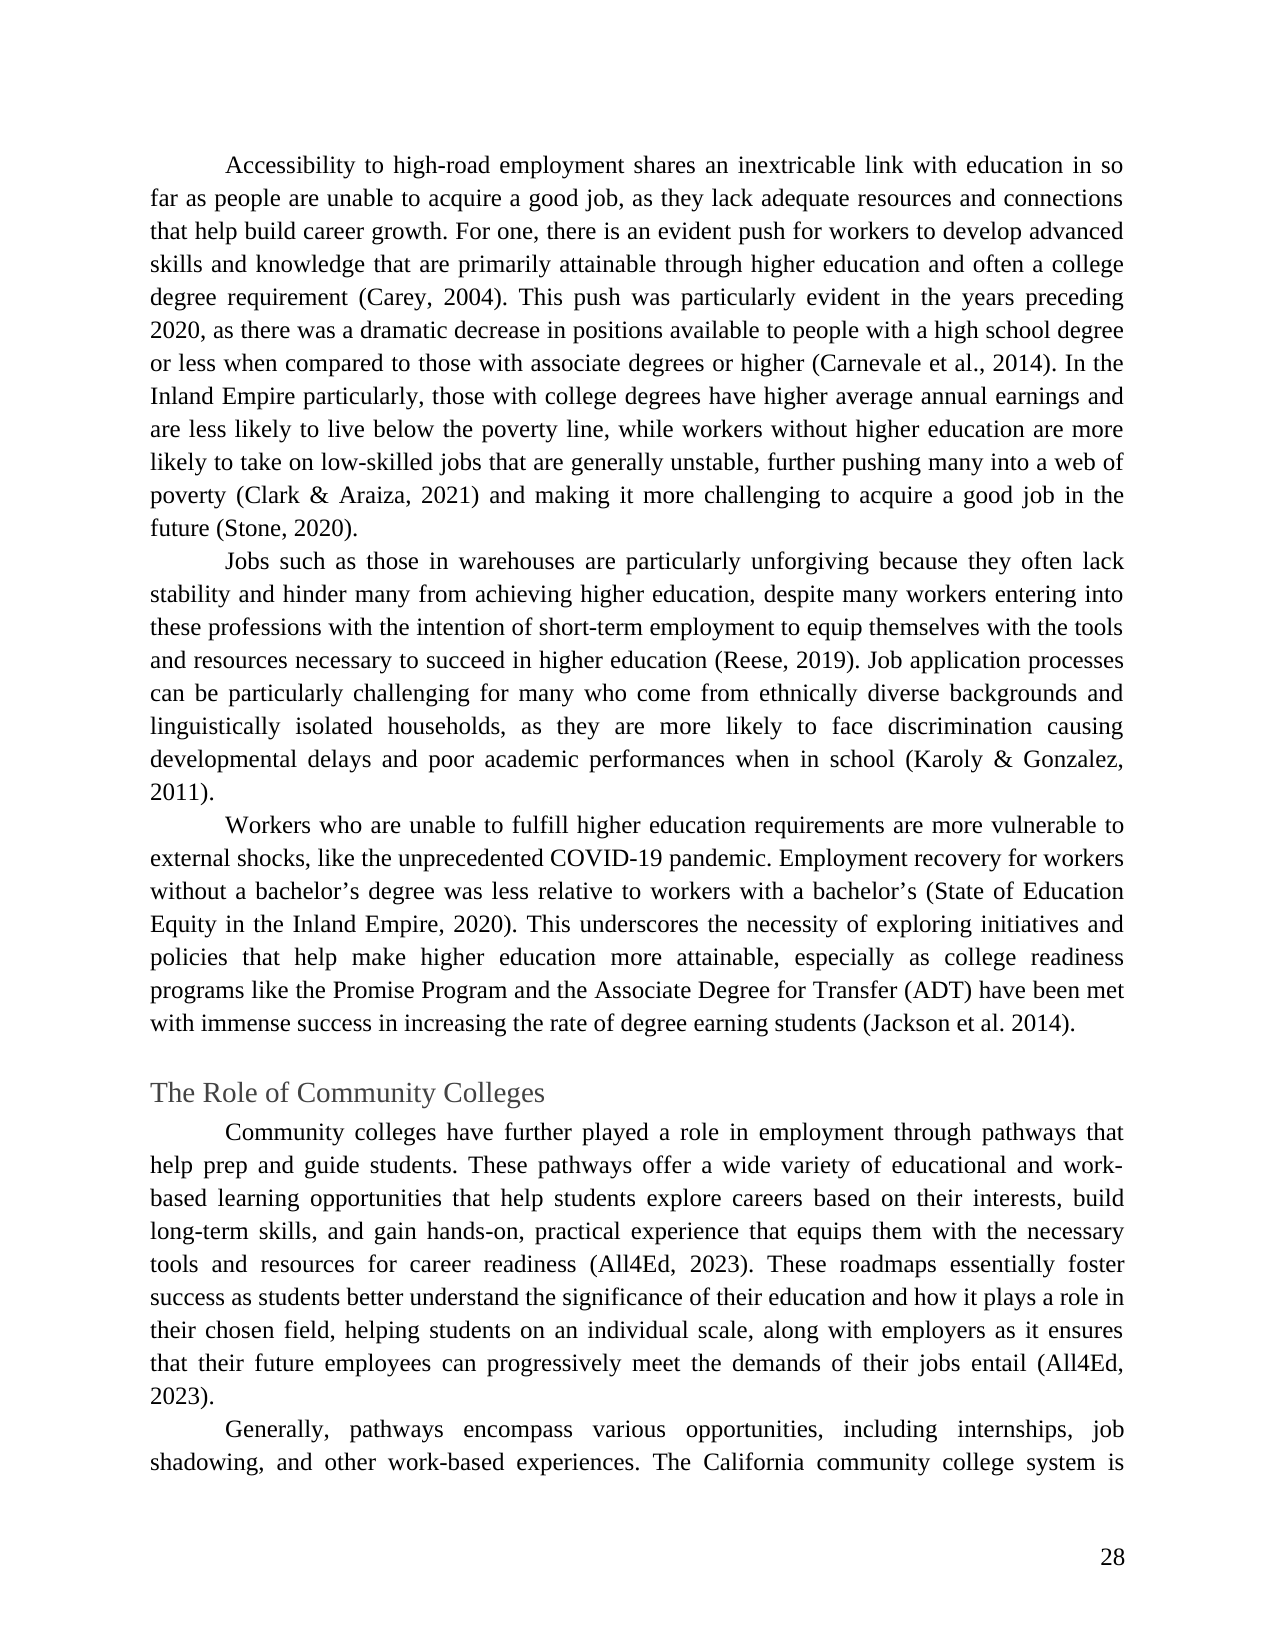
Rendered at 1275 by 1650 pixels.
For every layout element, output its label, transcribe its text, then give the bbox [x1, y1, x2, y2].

text Accessibility to high-road employment shares an inextricable link with education in so far as people are unable to acquire a good job, as they lack adequate resources and connections that help build career growth. For one, there is an evident push for workers to develop advanced skills and knowledge that are primarily attainable through higher education and often a college degree requirement (Carey, 2004). This push was particularly evident in the years preceding 2020, as there was a dramatic decrease in positions available to people with a high school degree or less when compared to those with associate degrees or higher (Carnevale et al., 2014). In the Inland Empire particularly, those with college degrees have higher average annual earnings and are less likely to live below the poverty line, while workers without higher education are more likely to take on low-skilled jobs that are generally unstable, further pushing many into a web of poverty (Clark & Araiza, 2021) and making it more challenging to acquire a good job in the future (Stone, 2020). [150, 150, 1125, 542]
text Jobs such as those in warehouses are particularly unforgiving because they often lack stability and hinder many from achieving higher education, despite many workers entering into these professions with the intention of short-term employment to equip themselves with the tools and resources necessary to succeed in higher education (Reese, 2019). Job application processes can be particularly challenging for many who come from ethnically diverse backgrounds and linguistically isolated households, as they are more likely to face discrimination causing developmental delays and poor academic performances when in school (Karoly & Gonzalez, 2011). [150, 546, 1125, 806]
text Workers who are unable to fulfill higher education requirements are more vulnerable to external shocks, like the unprecedented COVID-19 pandemic. Employment recovery for workers without a bachelor’s degree was less relative to workers with a bachelor’s (State of Education Equity in the Inland Empire, 2020). This underscores the necessity of exploring initiatives and policies that help make higher education more attainable, especially as college readiness programs like the Promise Program and the Associate Degree for Transfer (ADT) have been met with immense success in increasing the rate of degree earning students (Jackson et al. 2014). [150, 810, 1125, 1037]
text Community colleges have further played a role in employment through pathways that help prep and guide students. These pathways offer a wide variety of educational and work-based learning opportunities that help students explore careers based on their interests, build long-term skills, and gain hands-on, practical experience that equips them with the necessary tools and resources for career readiness (All4Ed, 2023). These roadmaps essentially foster success as students better understand the significance of their education and how it plays a role in their chosen field, helping students on an individual scale, along with employers as it ensures that their future employees can progressively meet the demands of their jobs entail (All4Ed, 2023). [150, 1117, 1125, 1410]
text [150, 1414, 1125, 1476]
subtitle The Role of Community Colleges [150, 1075, 1125, 1108]
